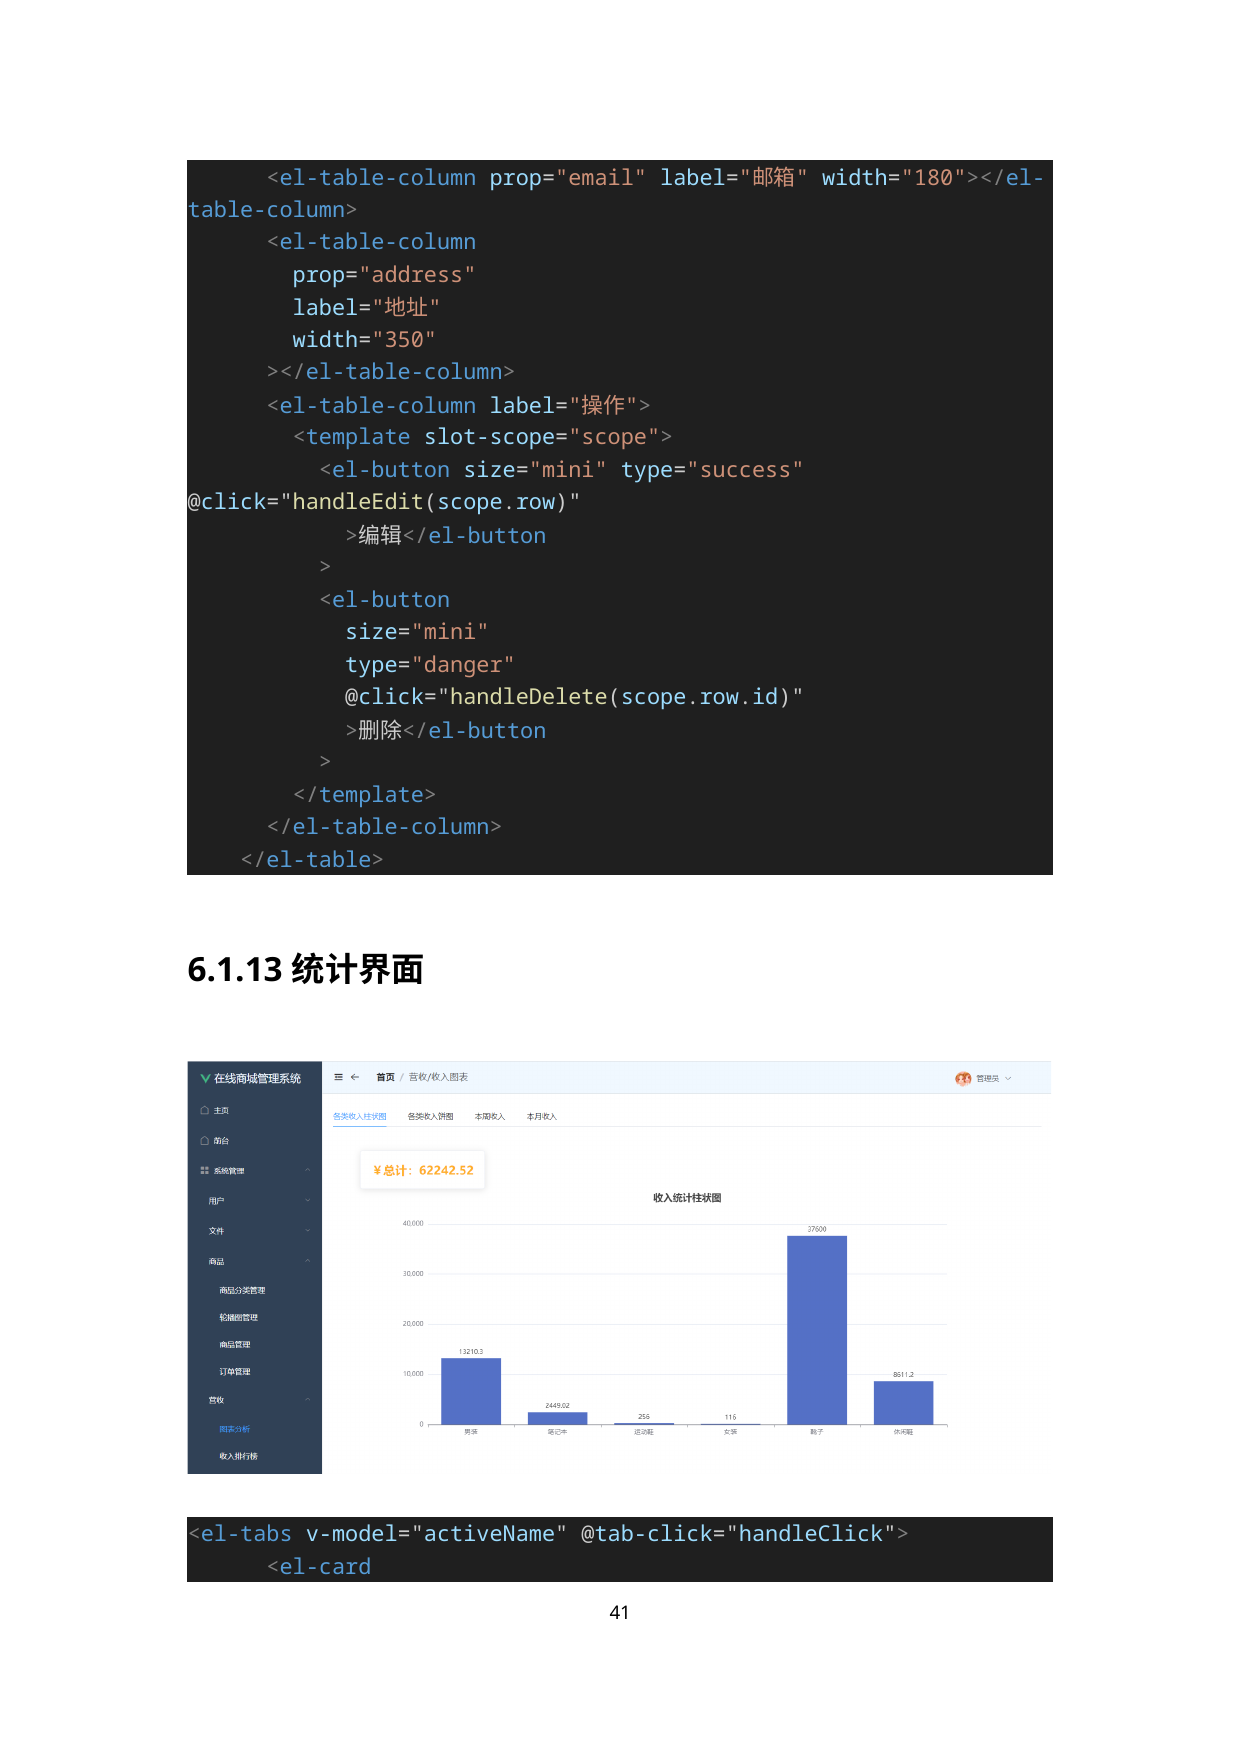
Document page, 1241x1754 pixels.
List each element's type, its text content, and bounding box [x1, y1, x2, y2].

text </template> [187, 777, 1053, 810]
subtitle 6.1.13 统计界面 [187, 934, 1053, 999]
text > [187, 745, 1053, 777]
text <el-tabs v-model="activeName" @tab-click="handleClick"> [187, 1517, 1053, 1549]
text <el-table-column prop="email" label="邮箱" width="180"></el-table-column> [187, 160, 1053, 225]
text <el-button [187, 582, 1053, 615]
picture [187, 1061, 1052, 1474]
text <el-table-column [187, 225, 1053, 257]
text </el-table-column> [187, 810, 1053, 842]
text <el-table-column label="操作"> [187, 387, 1053, 420]
text <el-button size="mini" type="success" @click="handleEdit(scope.row)" [187, 452, 1053, 517]
text @click="handleDelete(scope.row.id)" [187, 680, 1053, 712]
text > [187, 550, 1053, 582]
text width="350" [187, 322, 1053, 355]
text type="danger" [187, 647, 1053, 680]
text <el-card [187, 1549, 1053, 1582]
text <template slot-scope="scope"> [187, 420, 1053, 452]
text </el-table> [187, 842, 1053, 875]
text ></el-table-column> [187, 355, 1053, 387]
text prop="address" [187, 257, 1053, 290]
text >编辑</el-button [187, 517, 1053, 550]
text label="地址" [187, 290, 1053, 322]
text >删除</el-button [187, 712, 1053, 745]
text size="mini" [187, 615, 1053, 647]
